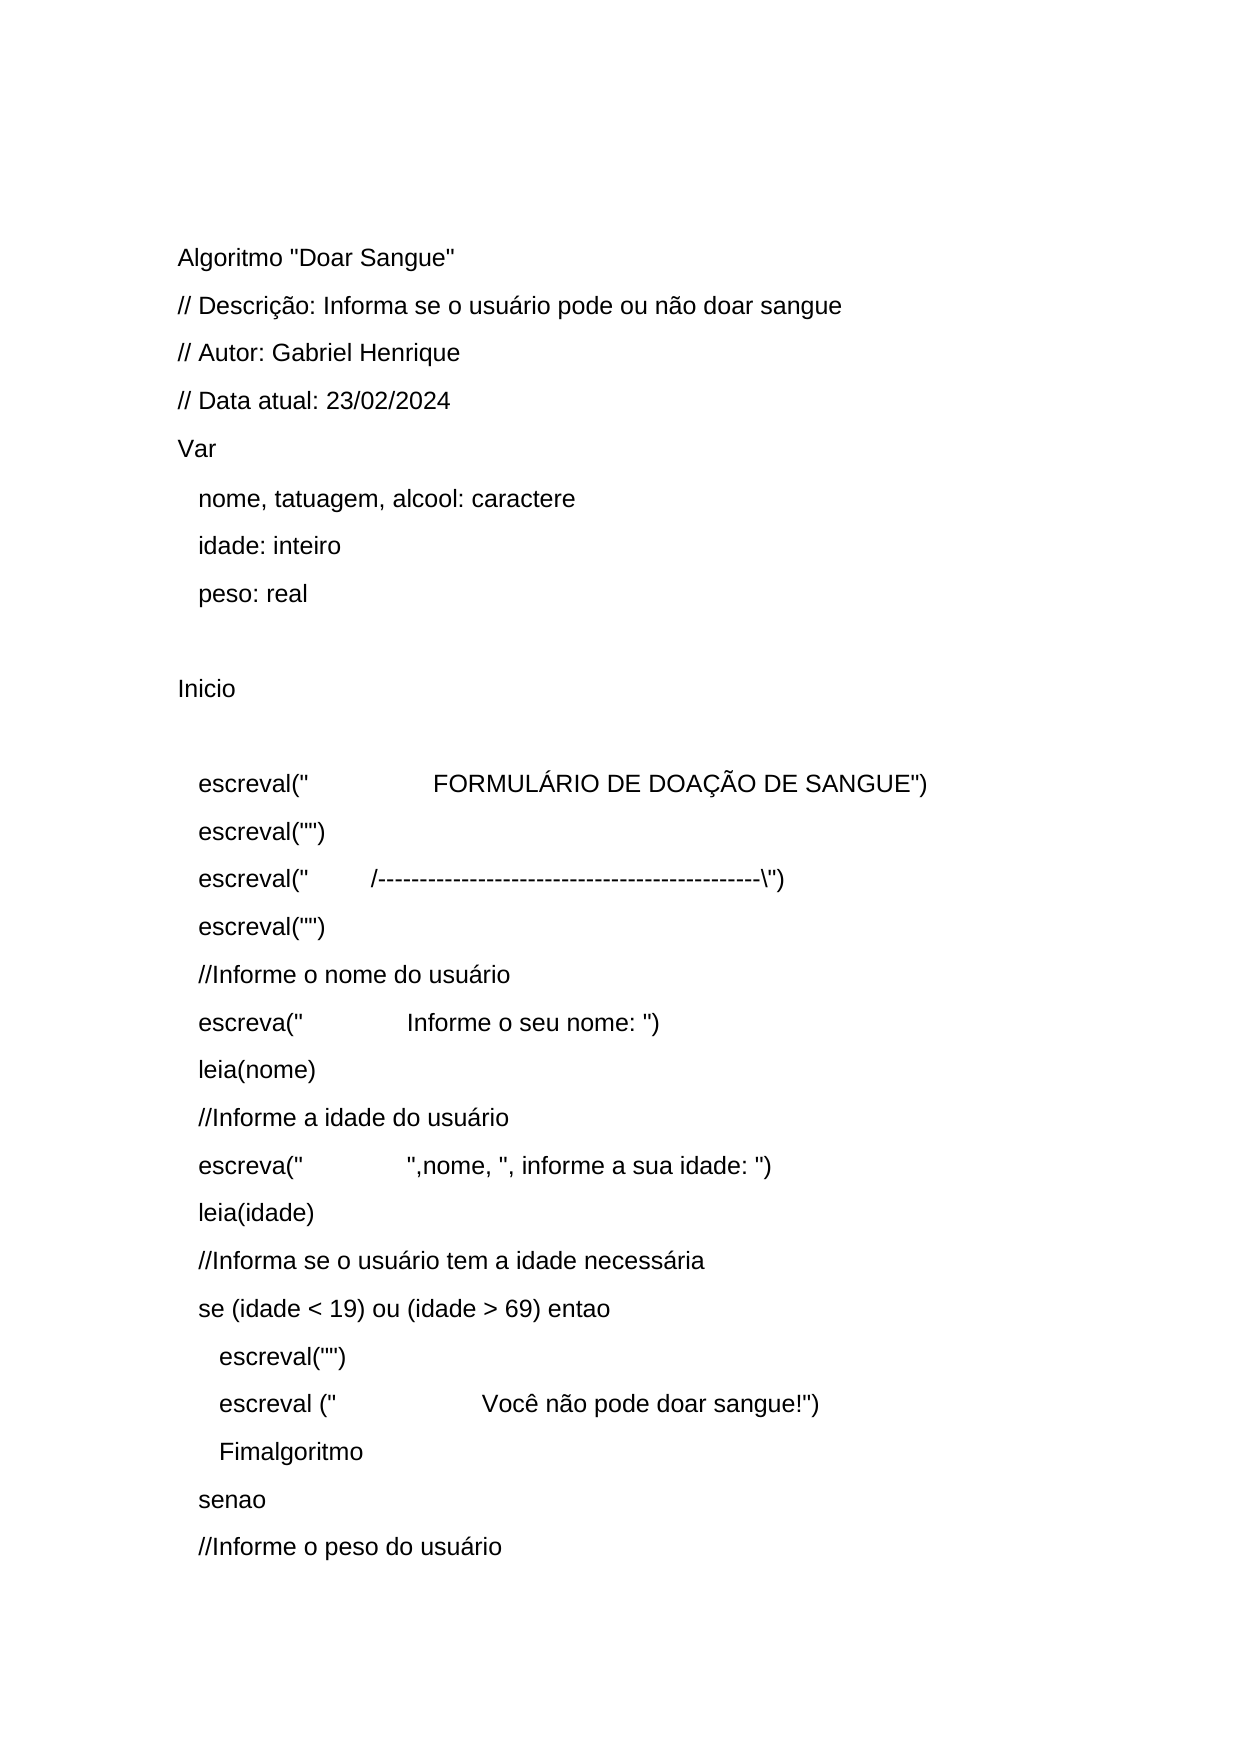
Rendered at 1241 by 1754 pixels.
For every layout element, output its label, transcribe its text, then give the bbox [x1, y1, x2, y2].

text se (idade < 19) ou (idade > 69) entao [177, 1294, 1063, 1322]
text escreval(" FORMULÁRIO DE DOAÇÃO DE SANGUE") [177, 769, 1063, 798]
text Inicio [177, 673, 1063, 702]
text //Informe a idade do usuário [177, 1103, 1063, 1132]
text Fimalgoritmo [177, 1437, 1063, 1466]
text escreval("") [177, 817, 1063, 845]
text // Autor: Gabriel Henrique [177, 338, 1063, 367]
text Algoritmo "Doar Sangue" [177, 243, 1063, 272]
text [177, 1389, 1063, 1418]
text escreva(" ",nome, ", informe a sua idade: ") [177, 1151, 1063, 1179]
text escreval("") [177, 1341, 1063, 1370]
text senao [177, 1484, 1063, 1513]
text //Informe o nome do usuário [177, 960, 1063, 988]
text idade: inteiro [177, 531, 1063, 560]
text escreval(" /----------------------------------------------\") [177, 864, 1063, 893]
text //Informa se o usuário tem a idade necessária [177, 1246, 1063, 1275]
text escreva(" Informe o seu nome: ") [177, 1007, 1063, 1036]
text escreval("") [177, 912, 1063, 941]
text // Descrição: Informa se o usuário pode ou não doar sangue [177, 291, 1063, 319]
text Var [177, 434, 1063, 463]
text leia(nome) [177, 1055, 1063, 1084]
text //Informe o peso do usuário [177, 1532, 1063, 1561]
text peso: real [177, 579, 1063, 608]
text // Data atual: 23/02/2024 [177, 386, 1063, 415]
text leia(idade) [177, 1198, 1063, 1227]
text nome, tatuagem, alcool: caractere [177, 483, 1063, 512]
